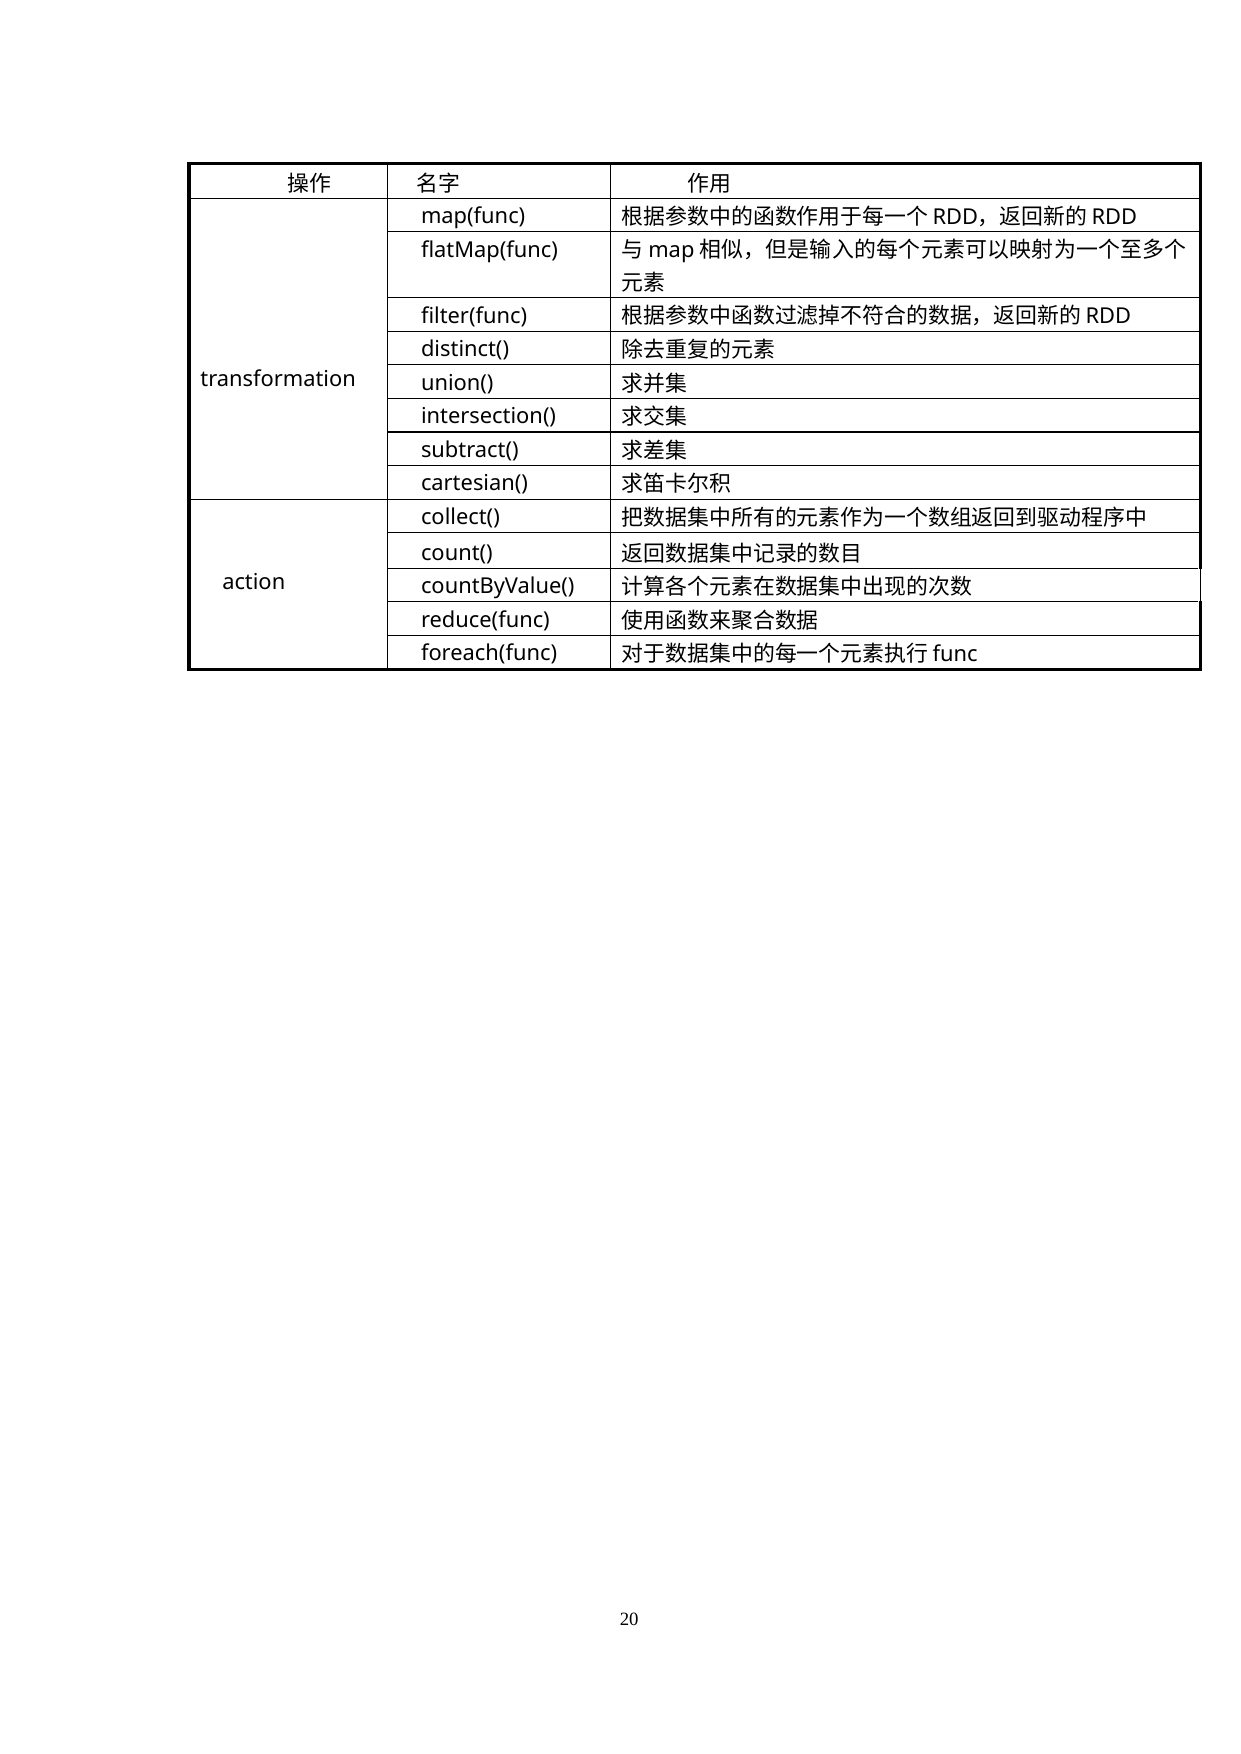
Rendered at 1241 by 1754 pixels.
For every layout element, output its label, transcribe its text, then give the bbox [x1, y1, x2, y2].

table_cell reduce(func) [388, 602, 610, 635]
table_cell subtract() [388, 433, 610, 465]
table_cell 根据参数中函数过滤掉不符合的数据，返回新的RDD [611, 298, 1199, 331]
table_header 作用 [611, 165, 1199, 198]
table_cell 与map相似，但是输入的每个元素可以映射为一个至多个元素 [611, 232, 1199, 297]
table_header 操作 [191, 165, 387, 198]
table_cell foreach(func) [388, 636, 610, 668]
table_cell distinct() [388, 332, 610, 364]
table_cell transformation [191, 199, 387, 498]
table_cell 求交集 [611, 399, 1199, 431]
table_cell countByValue() [388, 569, 610, 601]
table_header 名字 [388, 165, 610, 198]
table_cell flatMap(func) [388, 232, 610, 297]
table_cell 返回数据集中记录的数目 [611, 533, 1199, 568]
table_cell 计算各个元素在数据集中出现的次数 [611, 568, 1200, 601]
table_cell collect() [388, 500, 610, 532]
table_cell action [191, 500, 387, 668]
table_cell cartesian() [388, 466, 610, 498]
table_cell 根据参数中的函数作用于每一个RDD，返回新的RDD [611, 199, 1199, 231]
table_cell 把数据集中所有的元素作为一个数组返回到驱动程序中 [611, 500, 1199, 532]
table_cell map(func) [388, 199, 610, 231]
table_cell 求差集 [611, 433, 1199, 465]
table_cell 求笛卡尔积 [611, 466, 1199, 498]
table_cell 除去重复的元素 [611, 332, 1199, 364]
table_cell count() [388, 533, 610, 568]
table_cell intersection() [388, 399, 610, 431]
table_cell 求并集 [611, 365, 1199, 398]
table_cell filter(func) [388, 298, 610, 331]
table_cell 使用函数来聚合数据 [611, 601, 1199, 635]
table_cell 对于数据集中的每一个元素执行func [611, 636, 1199, 668]
table_cell union() [388, 365, 610, 398]
